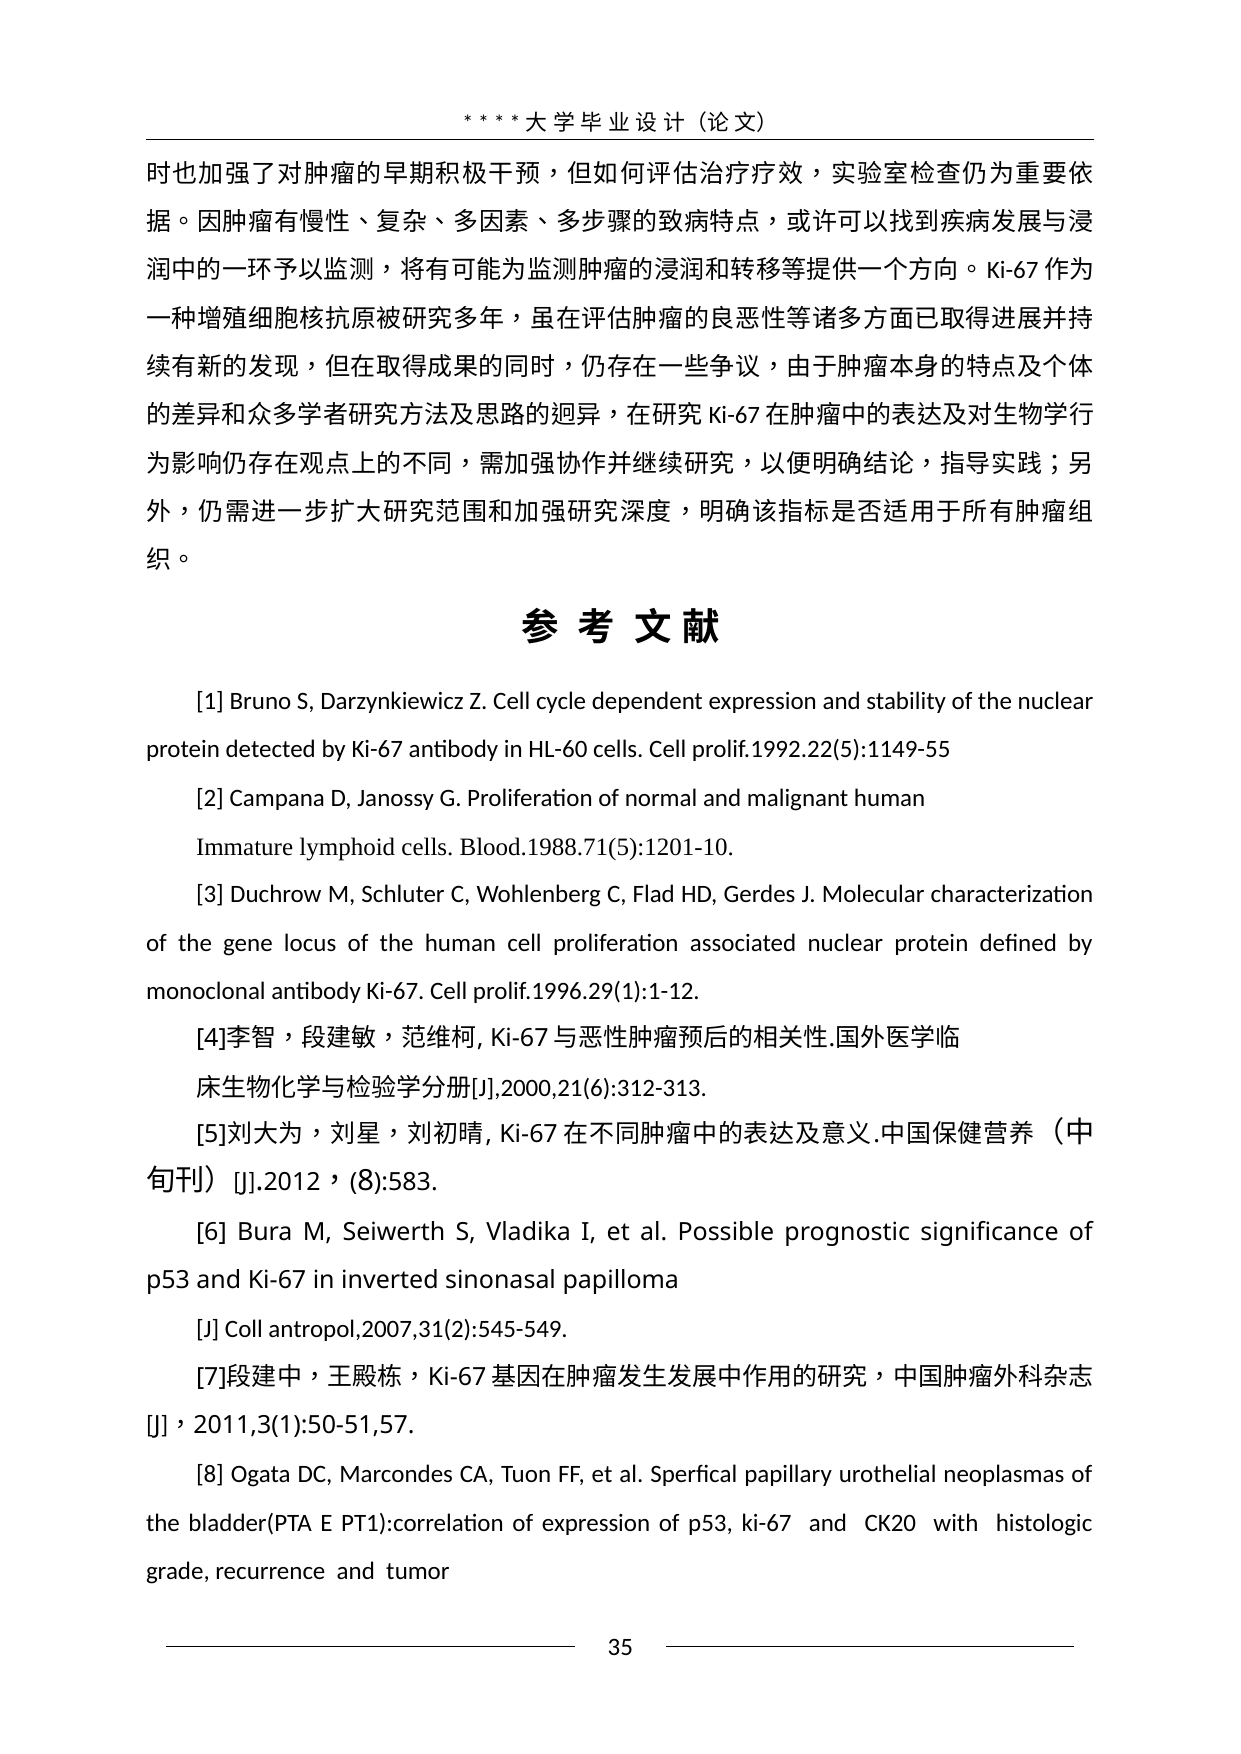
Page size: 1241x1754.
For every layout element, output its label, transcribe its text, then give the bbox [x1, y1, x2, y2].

text [6] Bura M, Seiwerth S, Vladika I, et al. Possible prognostic significance of p53 and Ki-67 in inverted sinonasal papilloma [146, 1199, 1094, 1296]
text [1] Bruno S, Darzynkiewicz Z. Cell cycle dependent expression and stability of the nuclear protein detected by Ki-67 antibody in HL-60 cells. Cell prolif.1992.22(5):1149-55 [146, 667, 1094, 764]
text [8] Ogata DC, Marcondes CA, Tuon FF, et al. Sperfical papillary urothelial neoplasmas of the bladder(PTA E PT1):correlation of expression of p53, ki-67 and CK20 with histologic grade, recurrence and tumor [146, 1441, 1094, 1586]
text [5]刘大为，刘星，刘初晴, Ki-67在不同肿瘤中的表达及意义.中国保健营养（中旬刊）[J].2012，(8):583. [146, 1102, 1094, 1199]
text [4]李智，段建敏，范维柯, Ki-67与恶性肿瘤预后的相关性.国外医学临 [146, 1006, 1094, 1054]
text [7]段建中，王殿栋，Ki-67基因在肿瘤发生发展中作用的研究，中国肿瘤外科杂志[J]，2011,3(1):50-51,57. [146, 1344, 1094, 1441]
text 床生物化学与检验学分册[J],2000,21(6):312-313. [146, 1054, 1094, 1102]
text [3] Duchrow M, Schluter C, Wohlenberg C, Flad HD, Gerdes J. Molecular characterization of the gene locus of the human cell proliferation associated nuclear protein defined by monoclonal antibody Ki-67. Cell prolif.1996.29(1):1-12. [146, 861, 1094, 1006]
text [J] Coll antropol,2007,31(2):545-549. [146, 1296, 1094, 1344]
text Immature lymphoid cells. Blood.1988.71(5):1201-10. [146, 812, 1094, 861]
text [2] Campana D, Janossy G. Proliferation of normal and malignant human [146, 764, 1094, 812]
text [146, 140, 1094, 575]
text 参 考 文 献 [146, 599, 1094, 651]
